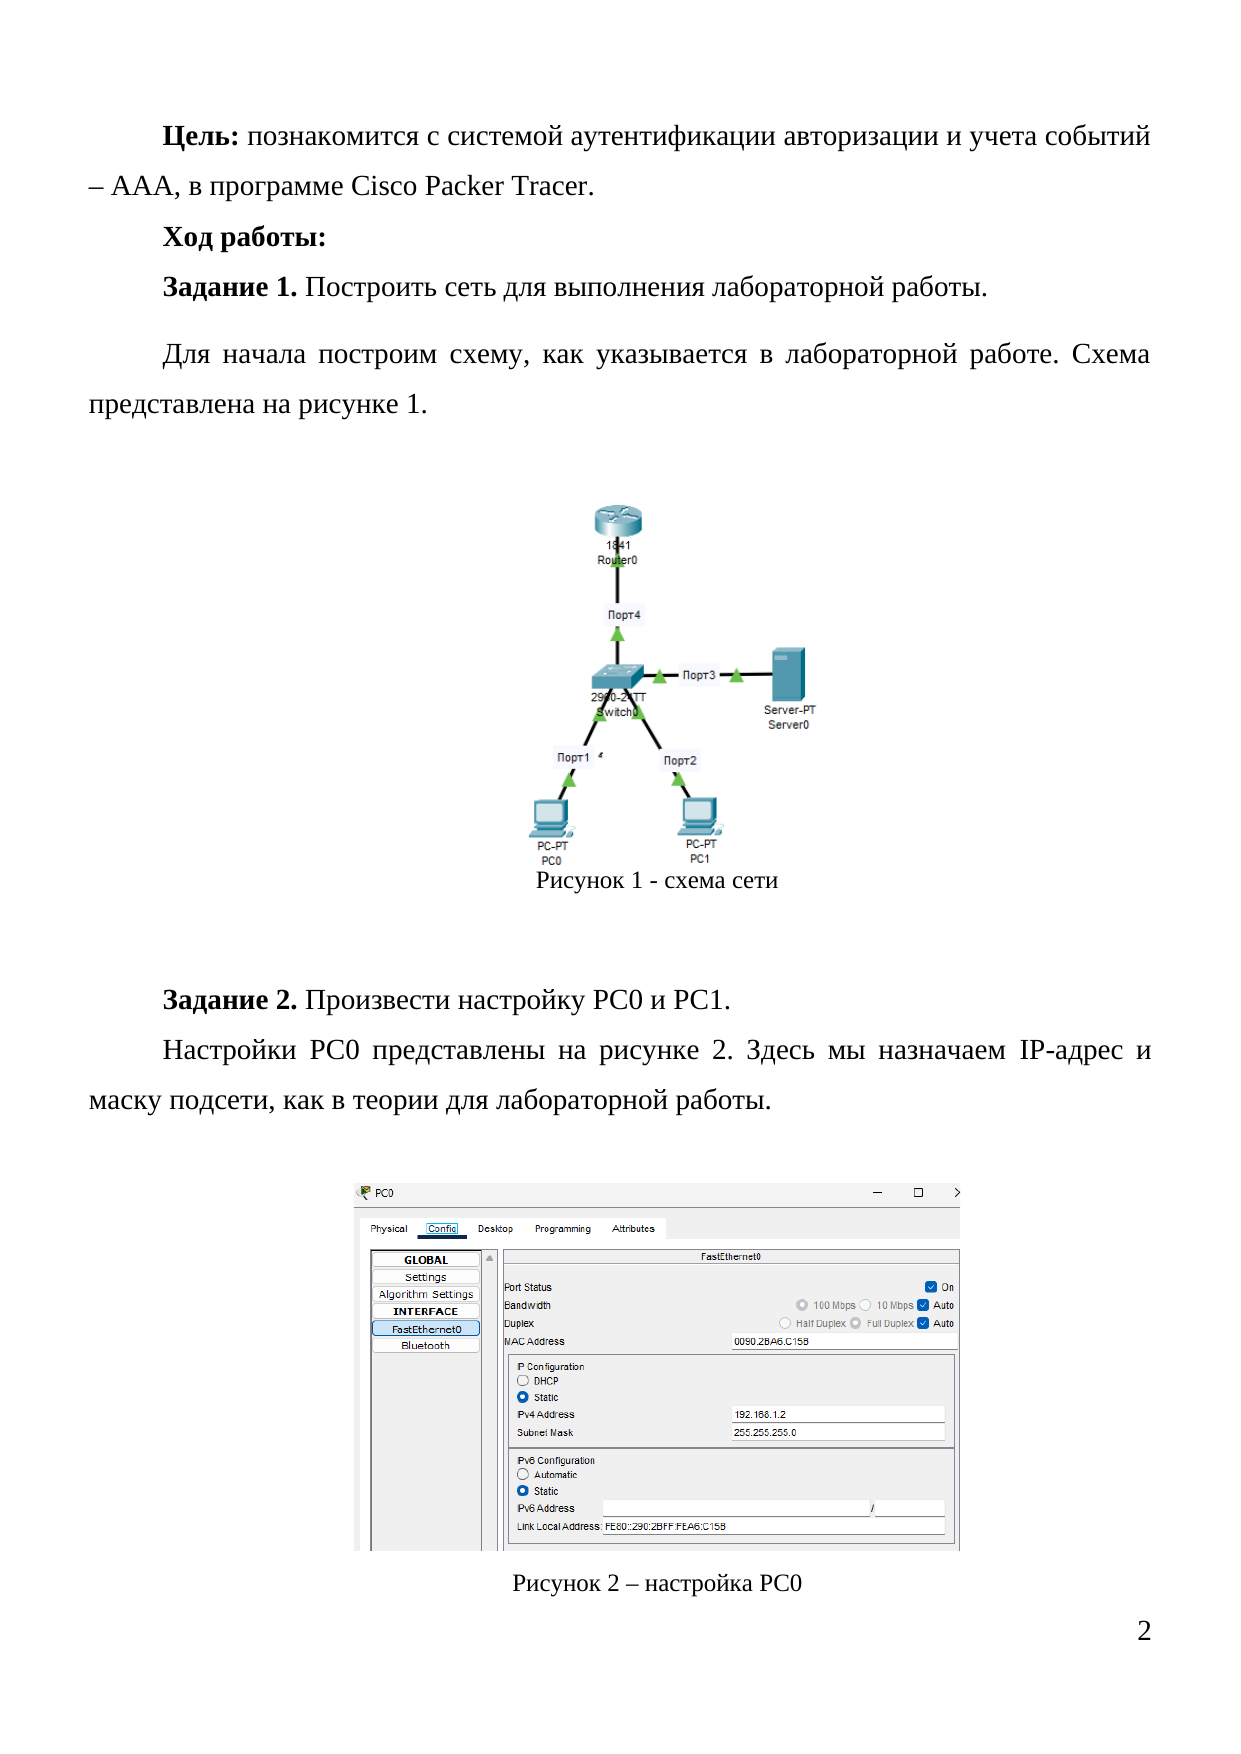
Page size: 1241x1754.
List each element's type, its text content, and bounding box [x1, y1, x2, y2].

subtitle Ход работы: [89, 219, 1152, 252]
picture [491, 487, 823, 866]
text Рисунок 1 - схема сети [89, 865, 1152, 894]
text Задание 2. Произвести настройку PC0 и PC1. [89, 982, 1152, 1015]
text Цель: познакомится с системой аутентификации авторизации и учета событий – AAA, в программе Cisco Packer Tracer. [89, 118, 1152, 202]
text Задание 1. Построить сеть для выполнения лабораторной работы. [89, 269, 1152, 303]
text Рисунок 2 – настройка PC0 [89, 1568, 1152, 1596]
text Настройки PC0 представлены на рисунке 2. Здесь мы назначаем IP-адрес и маску подсети, как в теории для лабораторной работы. [89, 1032, 1152, 1116]
text Для начала построим схему, как указывается в лабораторной работе. Схема представлена на рисунке 1. [89, 336, 1152, 420]
picture [353, 1183, 961, 1551]
